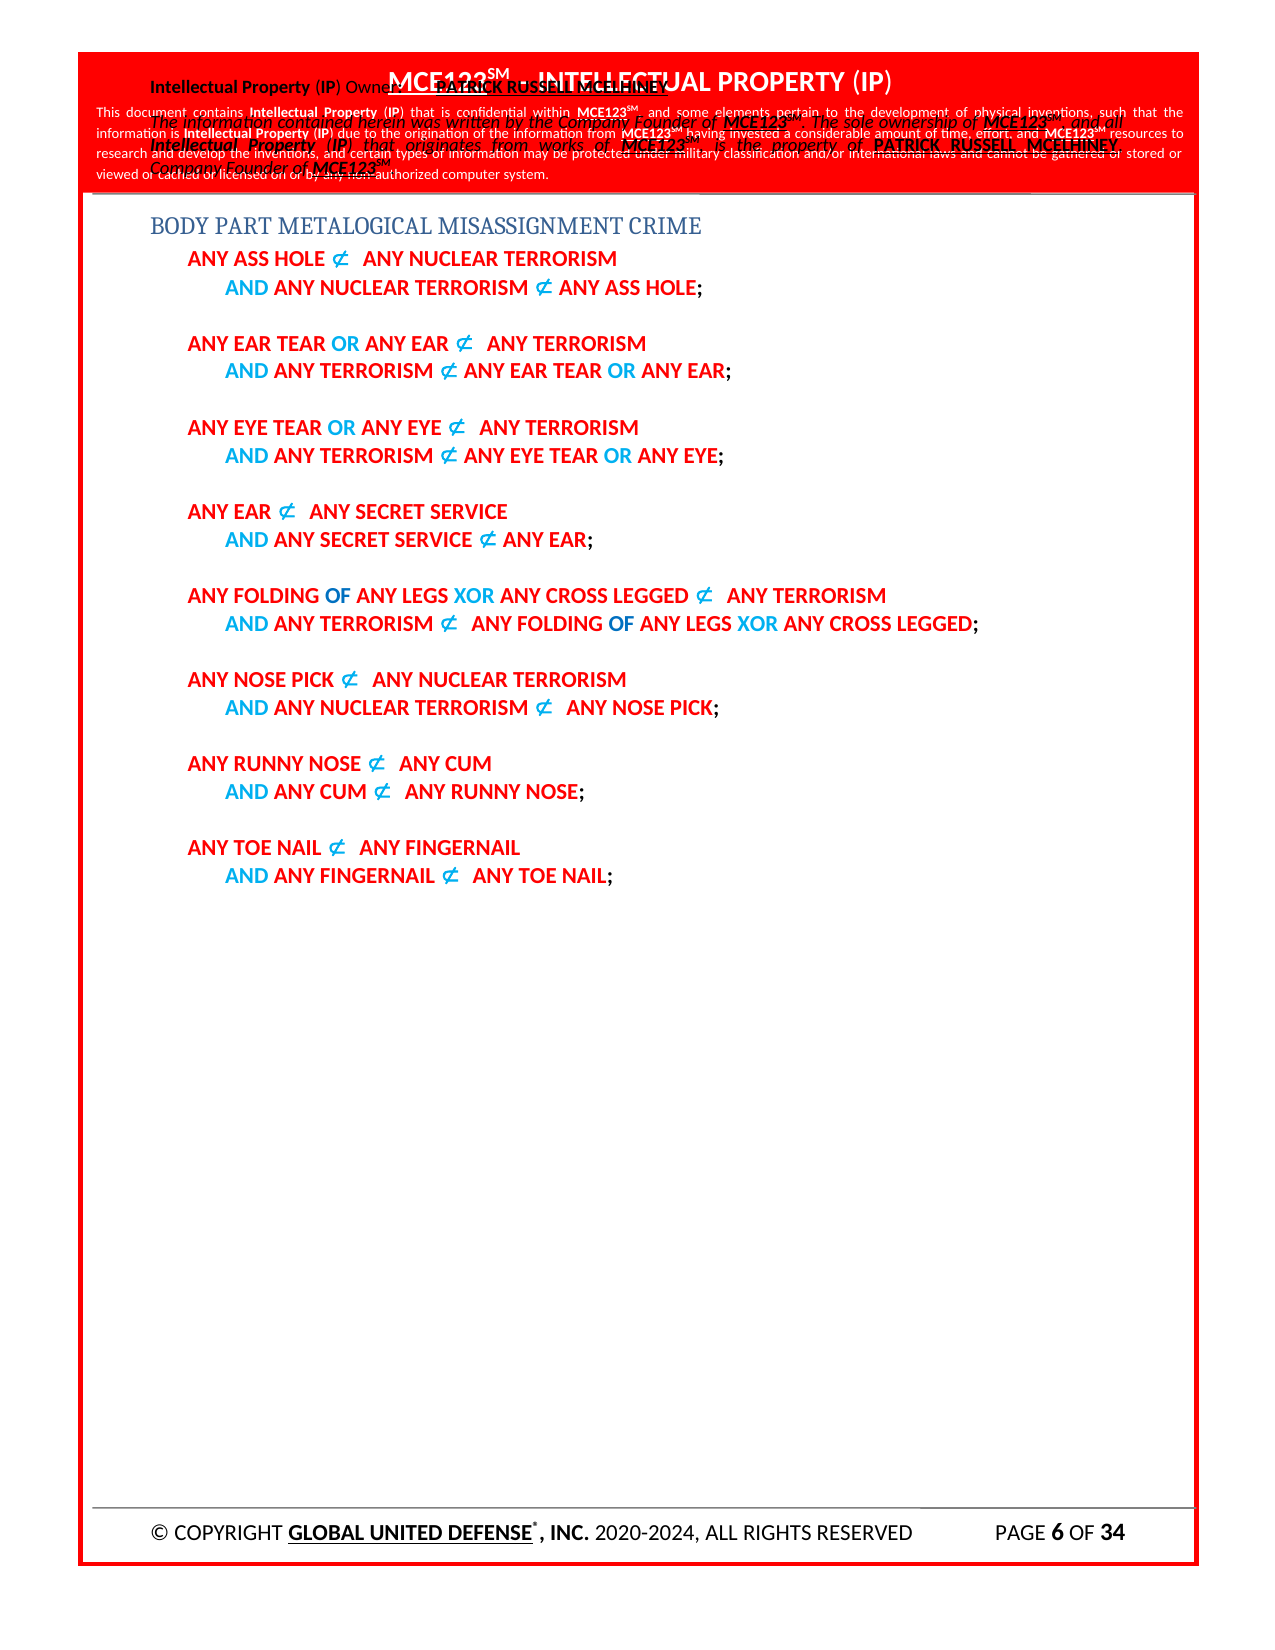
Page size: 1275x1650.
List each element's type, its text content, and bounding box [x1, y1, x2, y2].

text ANY TOE NAIL Ë ANY FINGERNAIL [187, 833, 1125, 861]
text ANY EAR TEAR OR ANY EAR Ë ANY TERRORISM [187, 329, 1125, 357]
text AND ANY CUM Ë ANY RUNNY NOSE; [187, 777, 1125, 805]
text AND ANY TERRORISM Ë ANY EYE TEAR OR ANY EYE; [187, 441, 1125, 469]
text AND ANY SECRET SERVICE Ë ANY EAR; [187, 525, 1125, 553]
text AND ANY TERRORISM Ë ANY FOLDING OF ANY LEGS XOR ANY CROSS LEGGED; [187, 609, 1125, 637]
text ANY NOSE PICK Ë ANY NUCLEAR TERRORISM [187, 665, 1125, 693]
text AND ANY NUCLEAR TERRORISM Ë ANY NOSE PICK; [187, 693, 1125, 721]
text AND ANY NUCLEAR TERRORISM Ë ANY ASS HOLE; [187, 273, 1125, 301]
text ANY EAR Ë ANY SECRET SERVICE [187, 497, 1125, 525]
text ANY FOLDING OF ANY LEGS XOR ANY CROSS LEGGED Ë ANY TERRORISM [187, 581, 1125, 609]
text ANY RUNNY NOSE Ë ANY CUM [187, 749, 1125, 777]
text AND ANY FINGERNAIL Ë ANY TOE NAIL; [187, 861, 1125, 889]
subtitle BODY PART METALOGICAL MISASSIGNMENT CRIME [150, 212, 1125, 240]
text ANY EYE TEAR OR ANY EYE Ë ANY TERRORISM [187, 413, 1125, 441]
text ANY ASS HOLE Ë ANY NUCLEAR TERRORISM [187, 244, 1125, 273]
text AND ANY TERRORISM Ë ANY EAR TEAR OR ANY EAR; [187, 357, 1125, 385]
